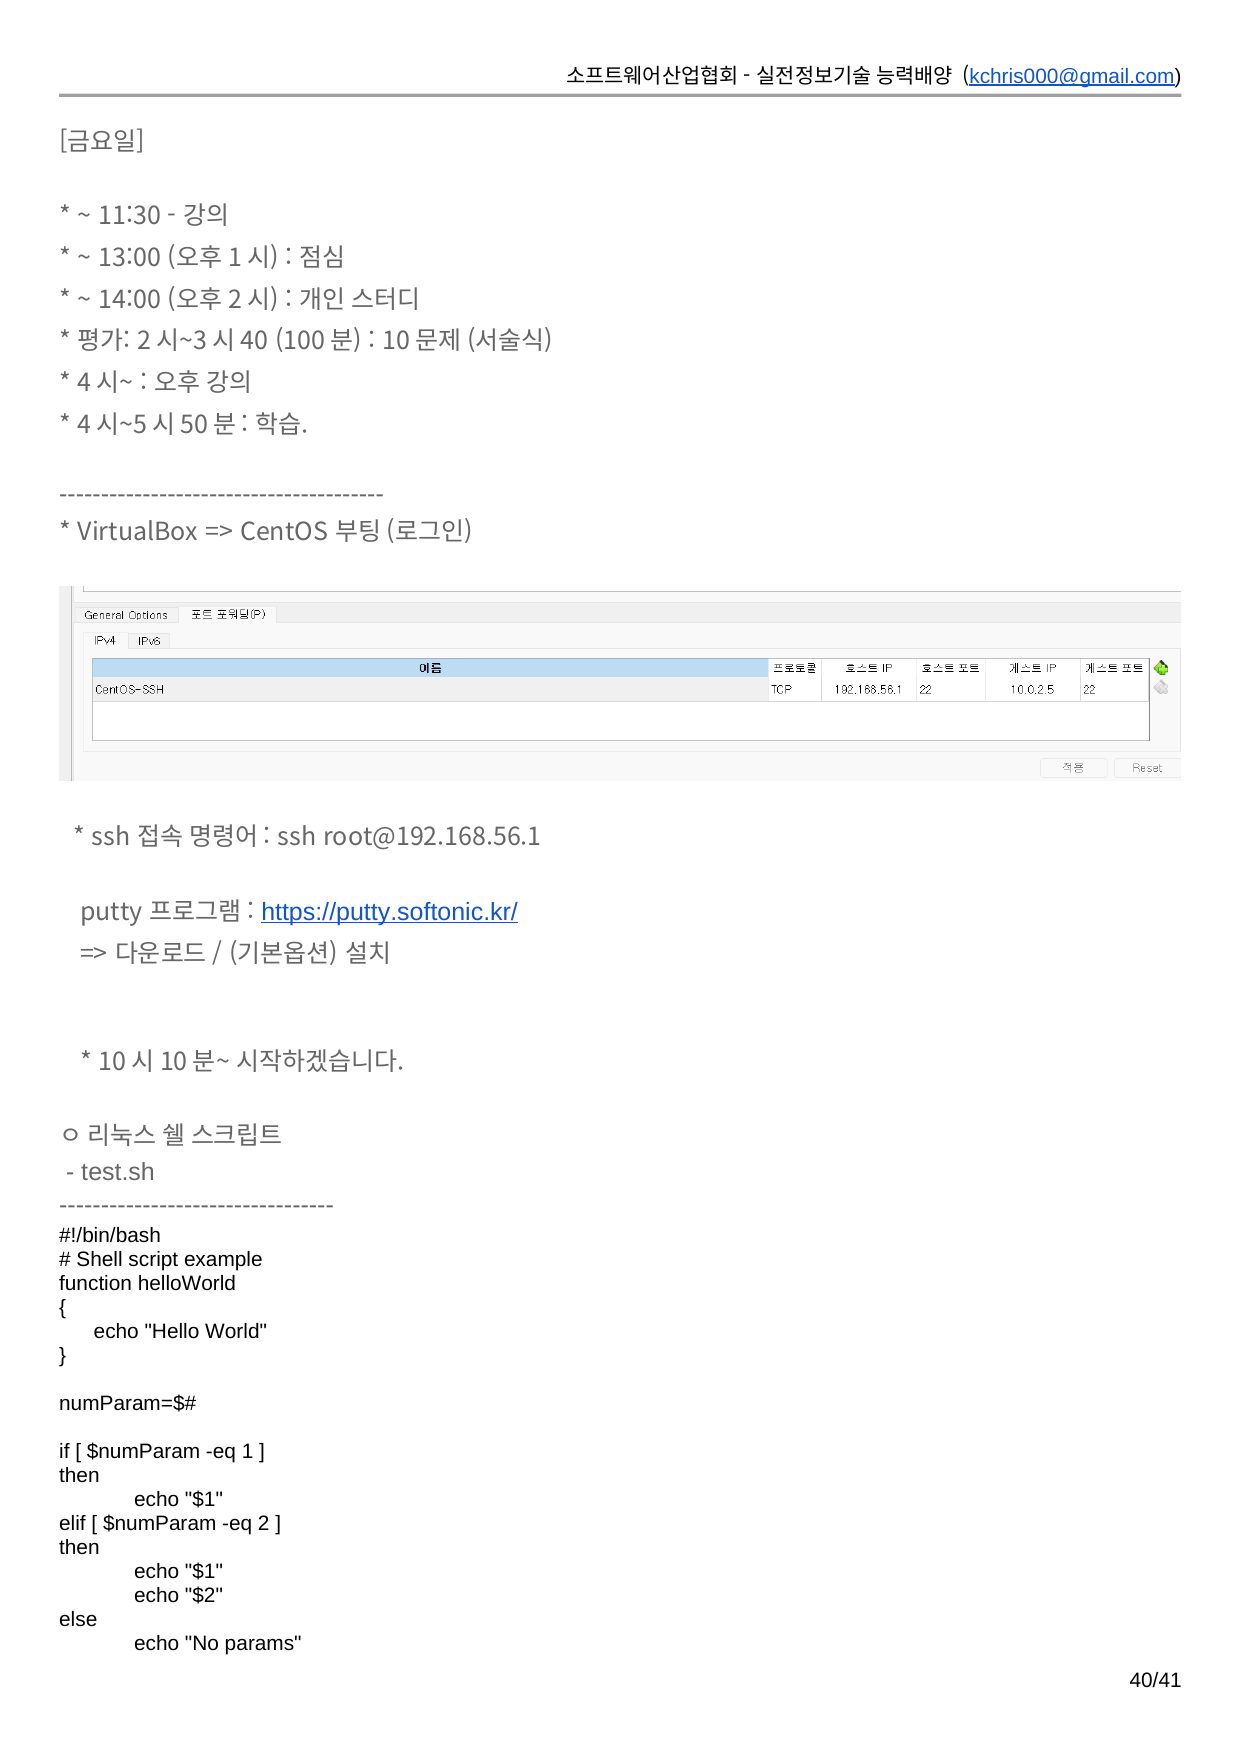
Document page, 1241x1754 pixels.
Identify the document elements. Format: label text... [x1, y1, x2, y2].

text putty 프로그램 : https://putty.softonic.kr/ [59, 892, 1181, 928]
text * 10시 10분~ 시작하겠습니다. [59, 1041, 1181, 1077]
text * VirtualBox => CentOS 부팅 (로그인) [59, 512, 1181, 548]
text then [59, 1535, 1181, 1559]
picture [58, 586, 1182, 781]
text --------------------------------------- [59, 479, 1181, 508]
text echo "No params" [59, 1631, 1181, 1654]
text elif [ $numParam -eq 2 ] [59, 1511, 1181, 1535]
text else [59, 1607, 1181, 1631]
text numParam=$# [59, 1391, 1181, 1415]
text * ~ 11:30 - 강의 [59, 196, 1181, 232]
text * 4시~ : 오후 강의 [59, 362, 1181, 399]
text [금요일] [59, 121, 1181, 157]
text echo "$2" [59, 1583, 1181, 1607]
text function helloWorld [59, 1271, 1181, 1295]
text * 평가: 2시~3시40 (100분) : 10문제 (서술식) [59, 321, 1181, 357]
text * 4시~5시50분 : 학습. [59, 404, 1181, 440]
text ㅇ 리눅스 쉘 스크립트 [59, 1116, 1181, 1152]
text --------------------------------- [59, 1190, 1181, 1219]
text echo "Hello World" [59, 1319, 1181, 1343]
text => 다운로드 / (기본옵션) 설치 [59, 933, 1181, 969]
text } [59, 1343, 1181, 1367]
text then [59, 1463, 1181, 1487]
text # Shell script example [59, 1247, 1181, 1271]
text #!/bin/bash [59, 1223, 1181, 1247]
text { [59, 1295, 1181, 1319]
text * ~ 13:00 (오후 1시) : 점심 [59, 237, 1181, 274]
text echo "$1" [59, 1559, 1181, 1583]
text if [ $numParam -eq 1 ] [59, 1439, 1181, 1463]
text * ssh 접속 명령어 : ssh root@192.168.56.1 [59, 817, 1181, 853]
text - test.sh [59, 1157, 1181, 1186]
text echo "$1" [59, 1487, 1181, 1511]
text * ~ 14:00 (오후 2시) : 개인 스터디 [59, 279, 1181, 315]
